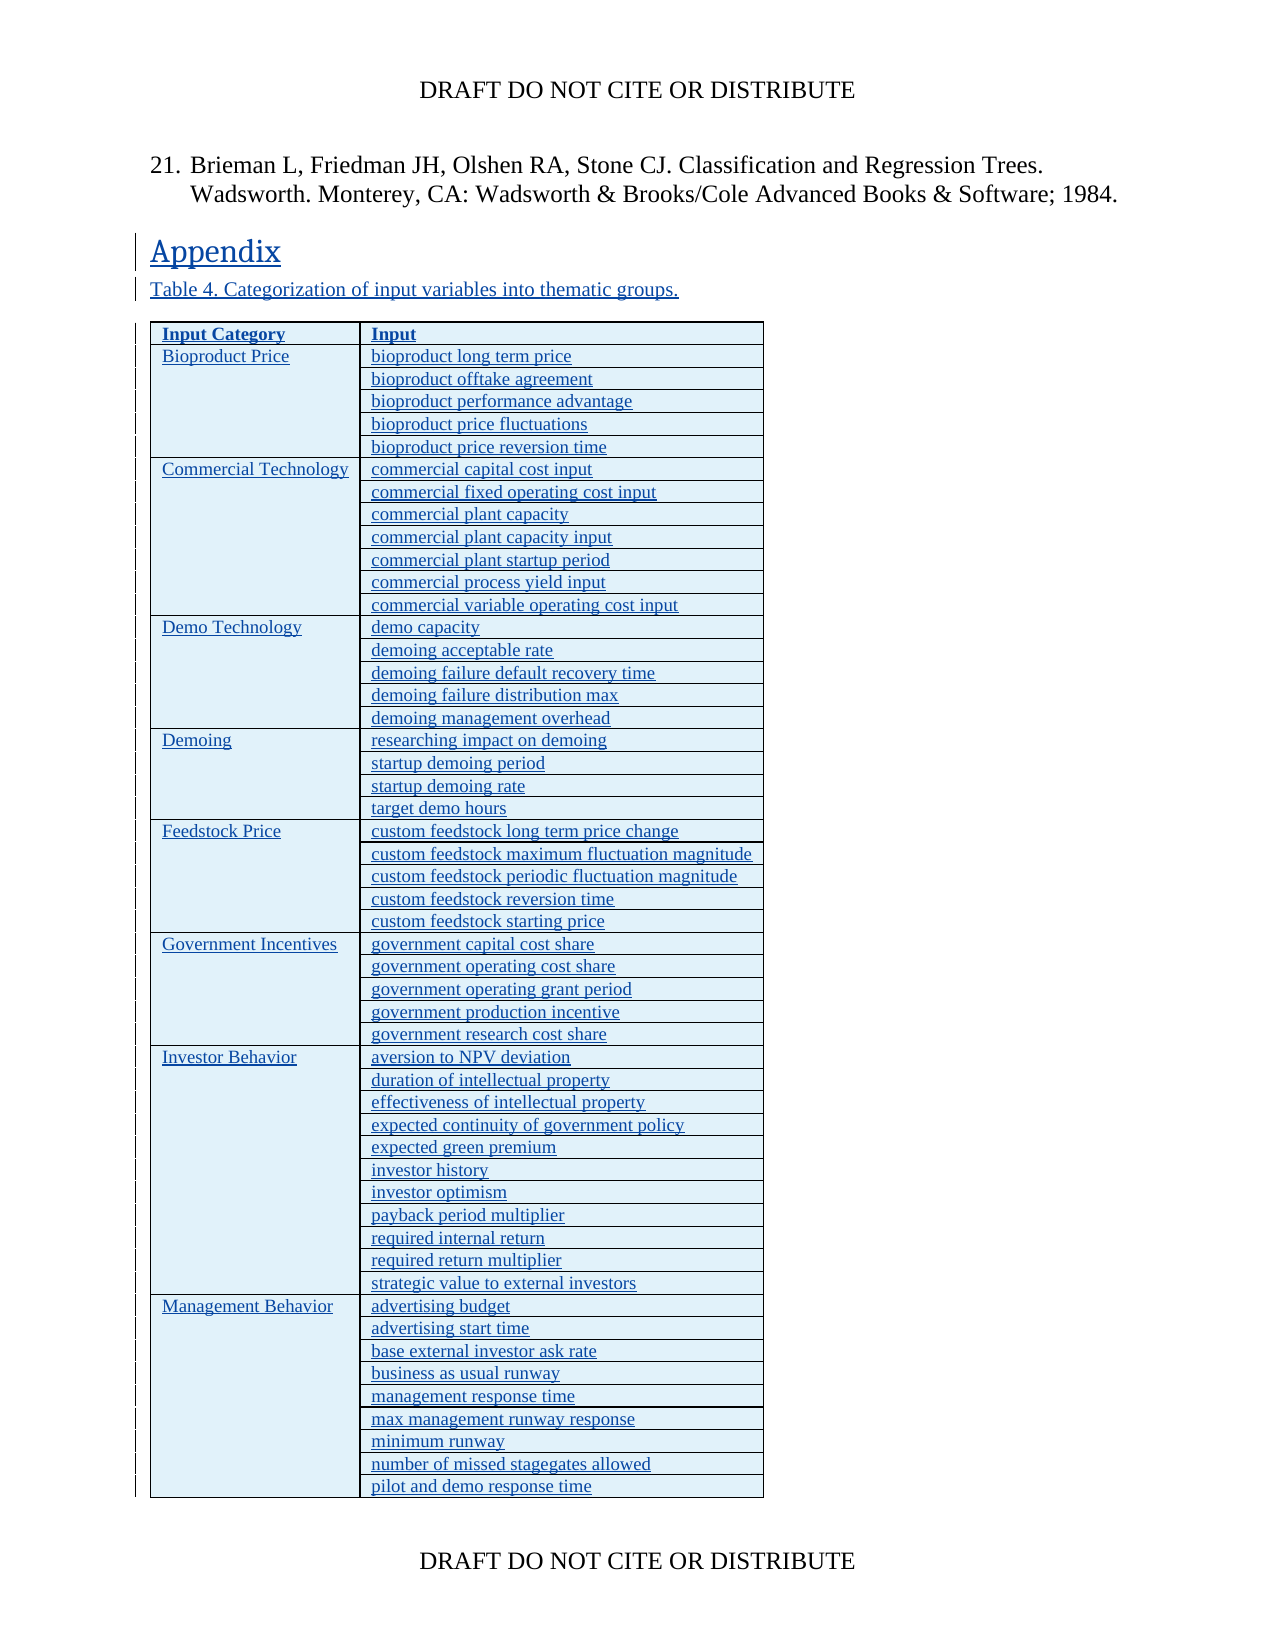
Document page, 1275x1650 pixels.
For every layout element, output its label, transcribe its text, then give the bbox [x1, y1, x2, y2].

text 21. Brieman L, Friedman JH, Olshen RA, Stone CJ. Classification and Regression Trees. Wadsworth. Monterey, CA: Wadsworth & Brooks/Cole Advanced Books & Software; 1984. [150, 150, 1125, 207]
